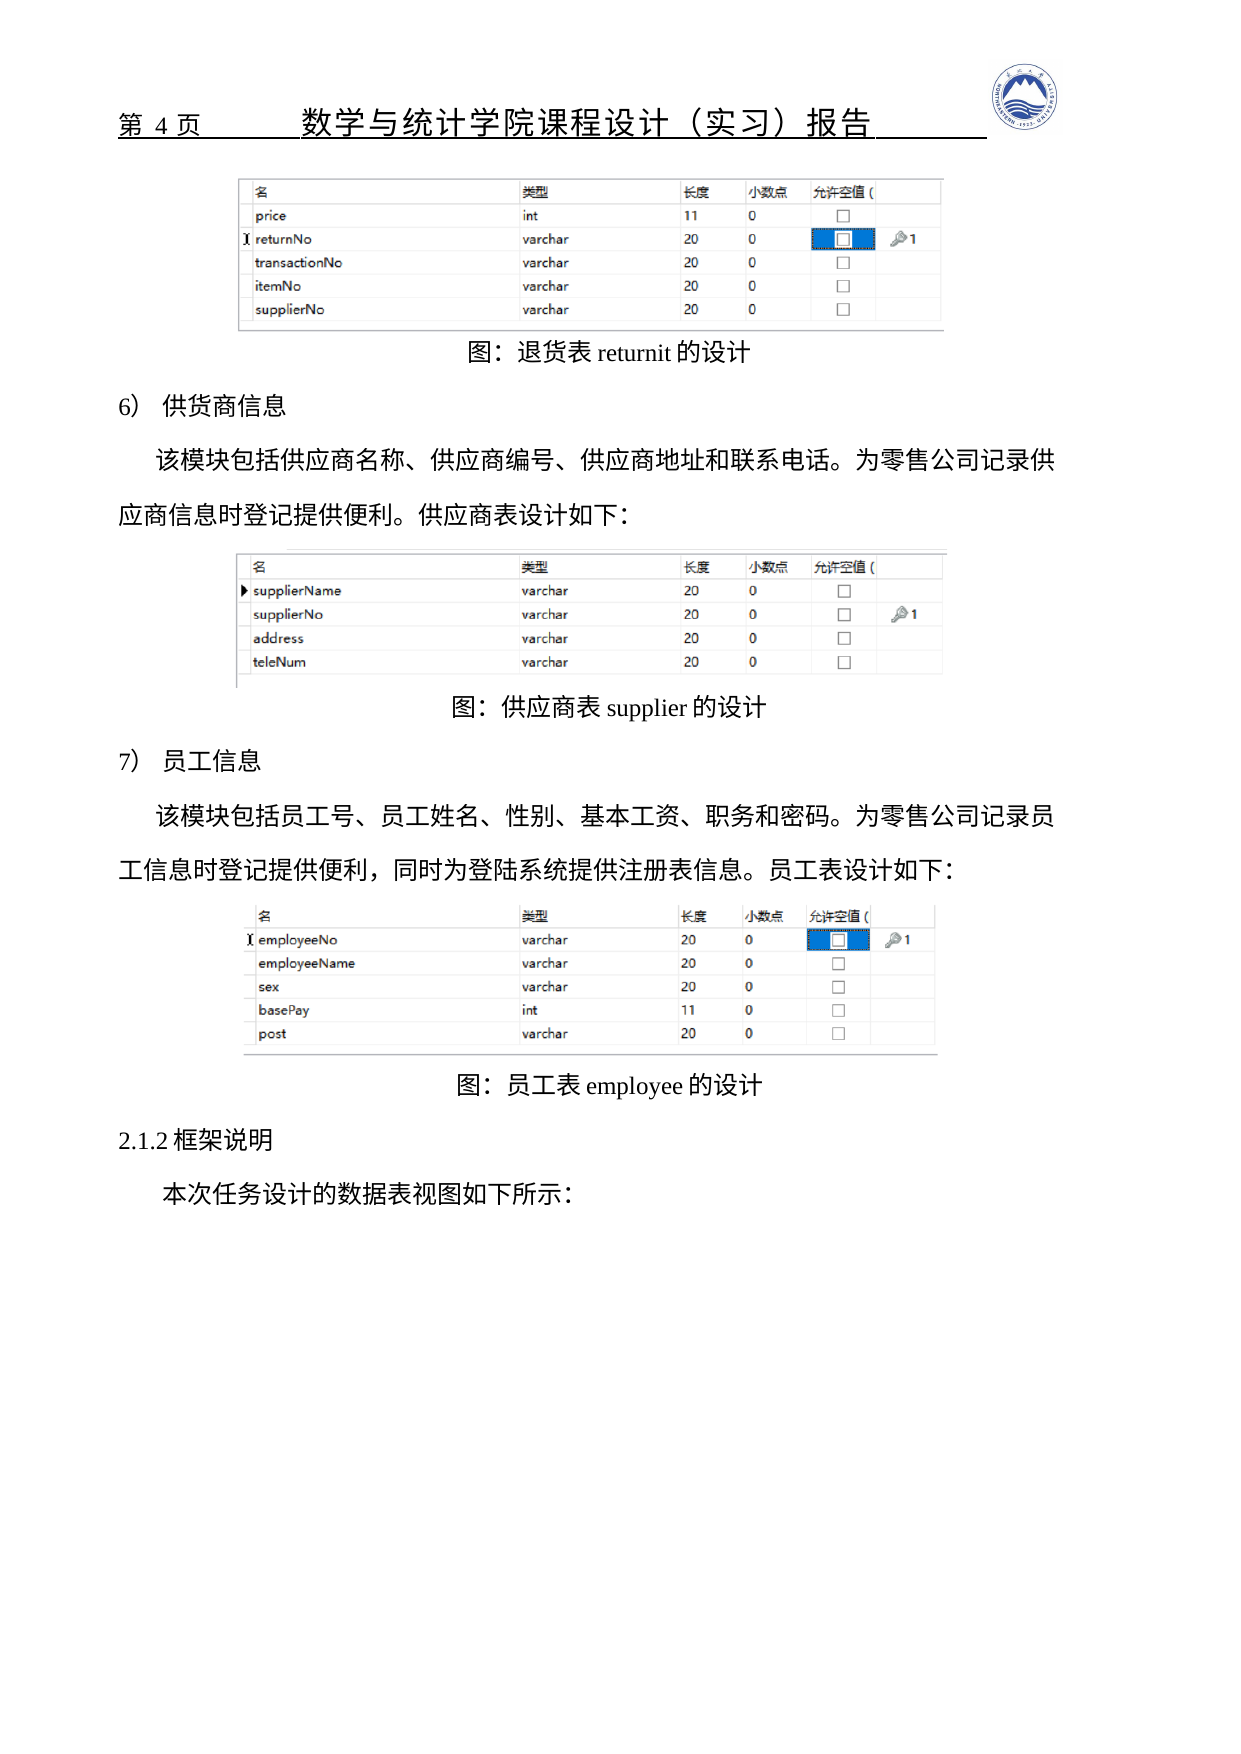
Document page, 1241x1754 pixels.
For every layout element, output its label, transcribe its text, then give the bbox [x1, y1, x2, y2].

picture [237, 177, 944, 332]
text 该模块包括供应商名称、供应商编号、供应商地址和联系电话。为零售公司记录供应商信息时登记提供便利。供应商表设计如下： [118, 441, 1063, 531]
picture [243, 904, 938, 1056]
list 图：供应商表supplier的设计 [156, 687, 1063, 723]
list 员工信息 [118, 742, 1063, 778]
picture [234, 549, 948, 688]
text 该模块包括员工号、员工姓名、性别、基本工资、职务和密码。为零售公司记录员工信息时登记提供便利，同时为登陆系统提供注册表信息。员工表设计如下： [118, 796, 1063, 887]
picture [987, 59, 1063, 135]
list 图：退货表returnit的设计 [156, 332, 1063, 368]
list 图：员工表employee的设计 [156, 1066, 1063, 1102]
list 供货商信息 [118, 386, 1063, 423]
text 本次任务设计的数据表视图如下所示： [118, 1174, 1063, 1211]
text 2.1.2框架说明 [118, 1120, 1063, 1156]
